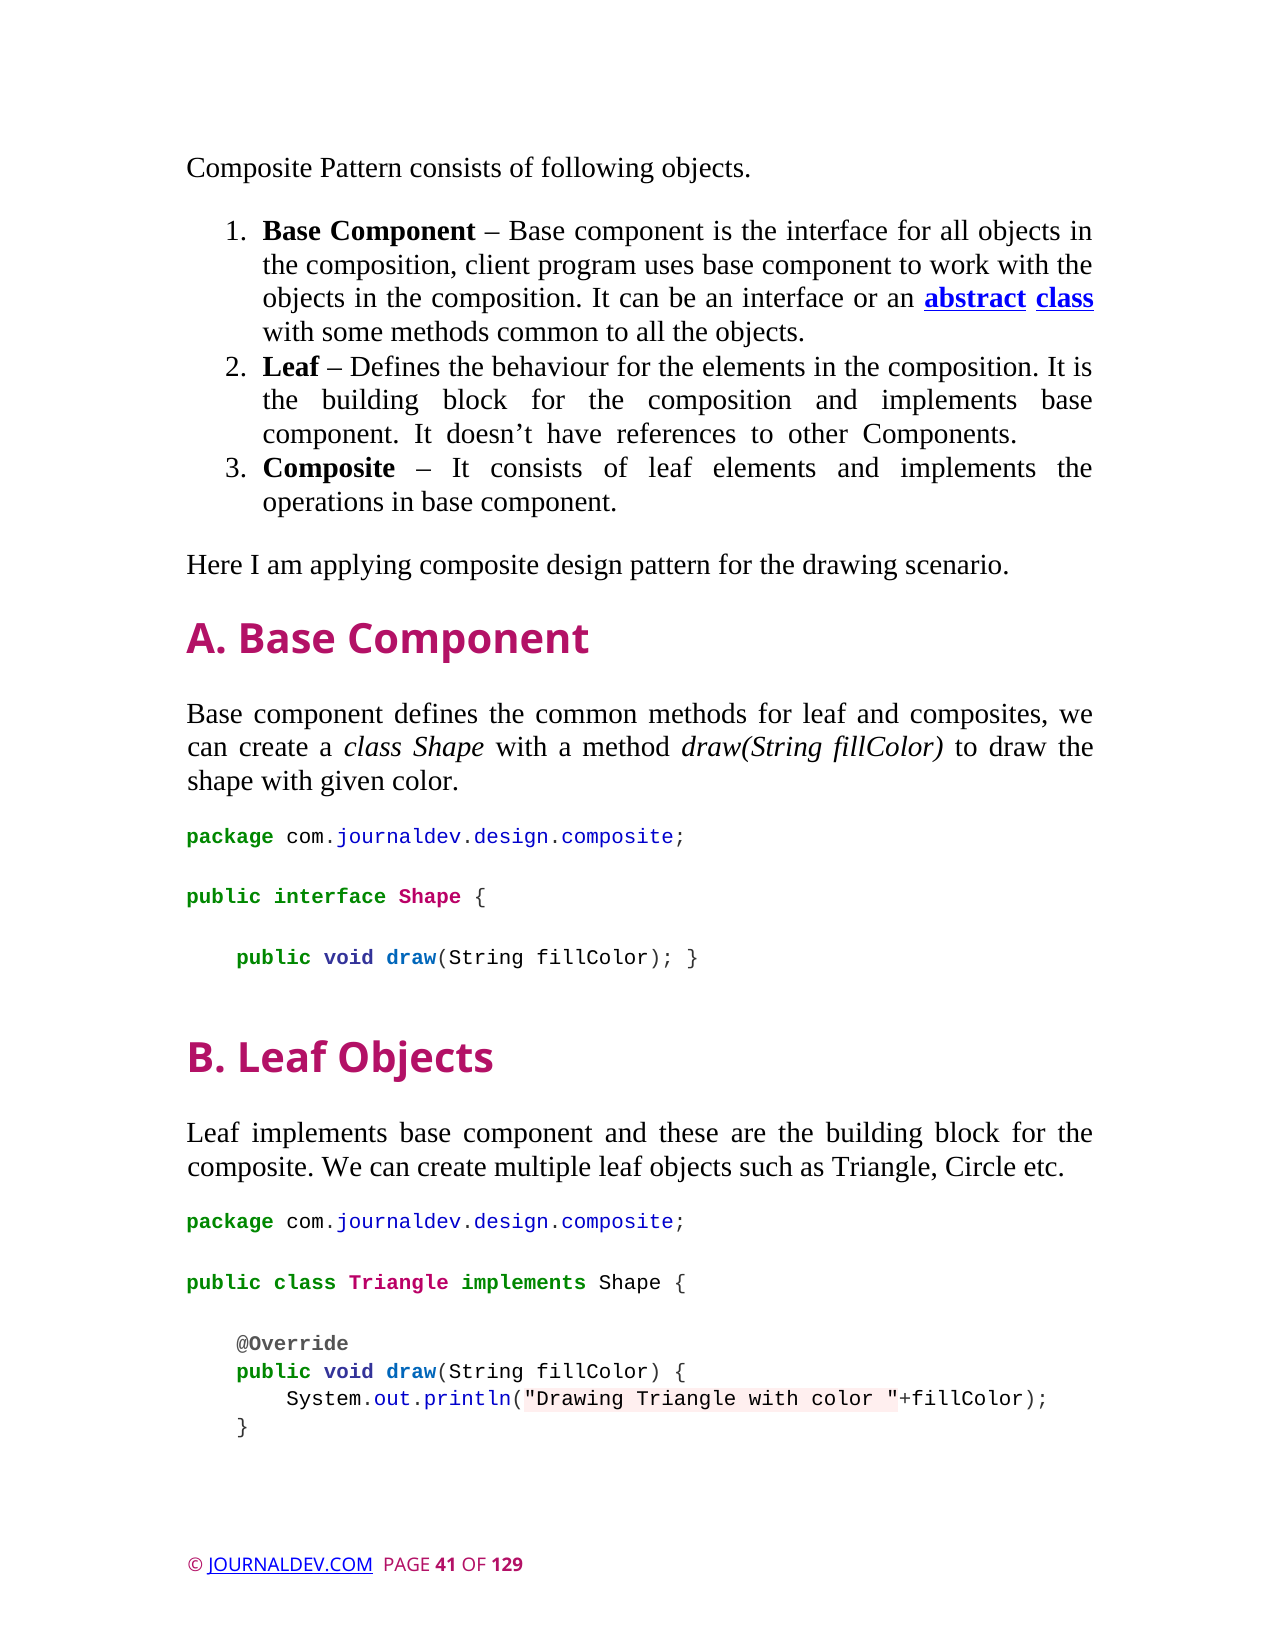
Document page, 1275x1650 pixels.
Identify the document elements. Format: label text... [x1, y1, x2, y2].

text public void draw(String fillColor); } [186, 947, 700, 971]
list Composite – It consists of leaf elements and implements the operations in base component. [225, 451, 1094, 518]
list Base Component – Base component is the interface for all objects in the composition, client program uses base component to work with the objects in the composition. It can be an interface or an abstract class with some methods common to all the objects. [225, 213, 1094, 348]
text package com.journaldev.design.composite; [186, 826, 1096, 849]
text public void draw(String fillColor) { [186, 1361, 1096, 1383]
text Here I am applying composite design pattern for the drawing scenario. [186, 547, 1094, 580]
text public interface Shape { [186, 886, 1096, 910]
text public class Triangle implements Shape { [186, 1272, 1096, 1296]
text System.out.println("Drawing Triangle with color "+fillColor); [186, 1388, 524, 1412]
text Leaf implements base component and these are the building block for the composite. We can create multiple leaf objects such as Triangle, Circle etc. [186, 1115, 1094, 1182]
subtitle B. Leaf Objects [186, 1028, 1095, 1084]
text Base component defines the common methods for leaf and composites, we can create a class Shape with a method draw(String fillColor) to draw the shape with given color. [186, 696, 1094, 797]
text package com.journaldev.design.composite; [186, 1211, 1096, 1235]
subtitle A. Base Component [186, 609, 1095, 666]
text @Override [186, 1333, 1096, 1356]
text Composite Pattern consists of following objects. [186, 150, 1094, 183]
text System.out.println("Drawing Triangle with color "+fillColor); [898, 1388, 1096, 1412]
text } [186, 1416, 1096, 1440]
list Leaf – Defines the behaviour for the elements in the composition. It is the building block for the composition and implements base component. It doesn’t have references to other Components. [225, 349, 1094, 449]
